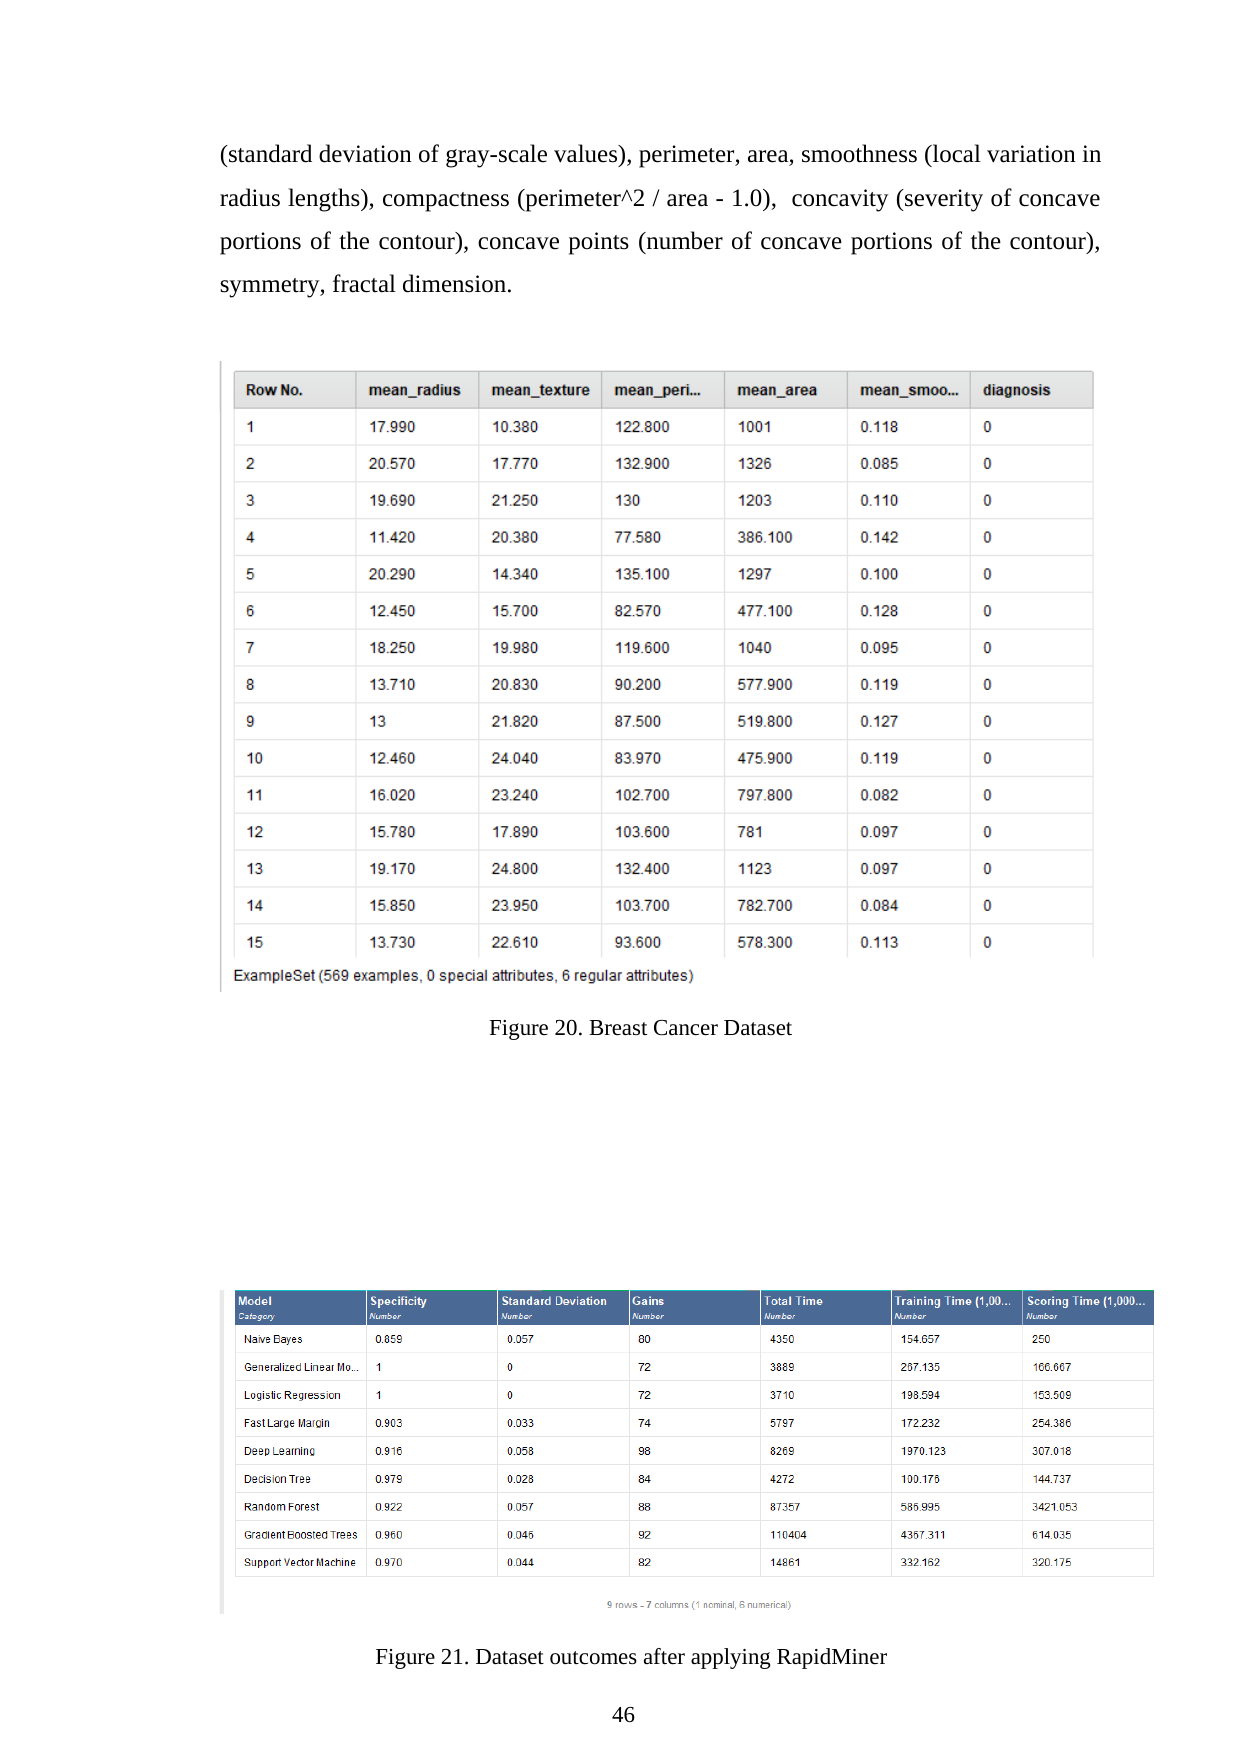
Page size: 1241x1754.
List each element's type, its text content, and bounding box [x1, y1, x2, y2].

list Figure 21. Dataset outcomes after applying RapidMiner [219, 1643, 1102, 1669]
list Figure 20. Breast Cancer Dataset [219, 1014, 1102, 1041]
picture [219, 1290, 1158, 1614]
picture [219, 361, 1100, 992]
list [219, 139, 1102, 298]
